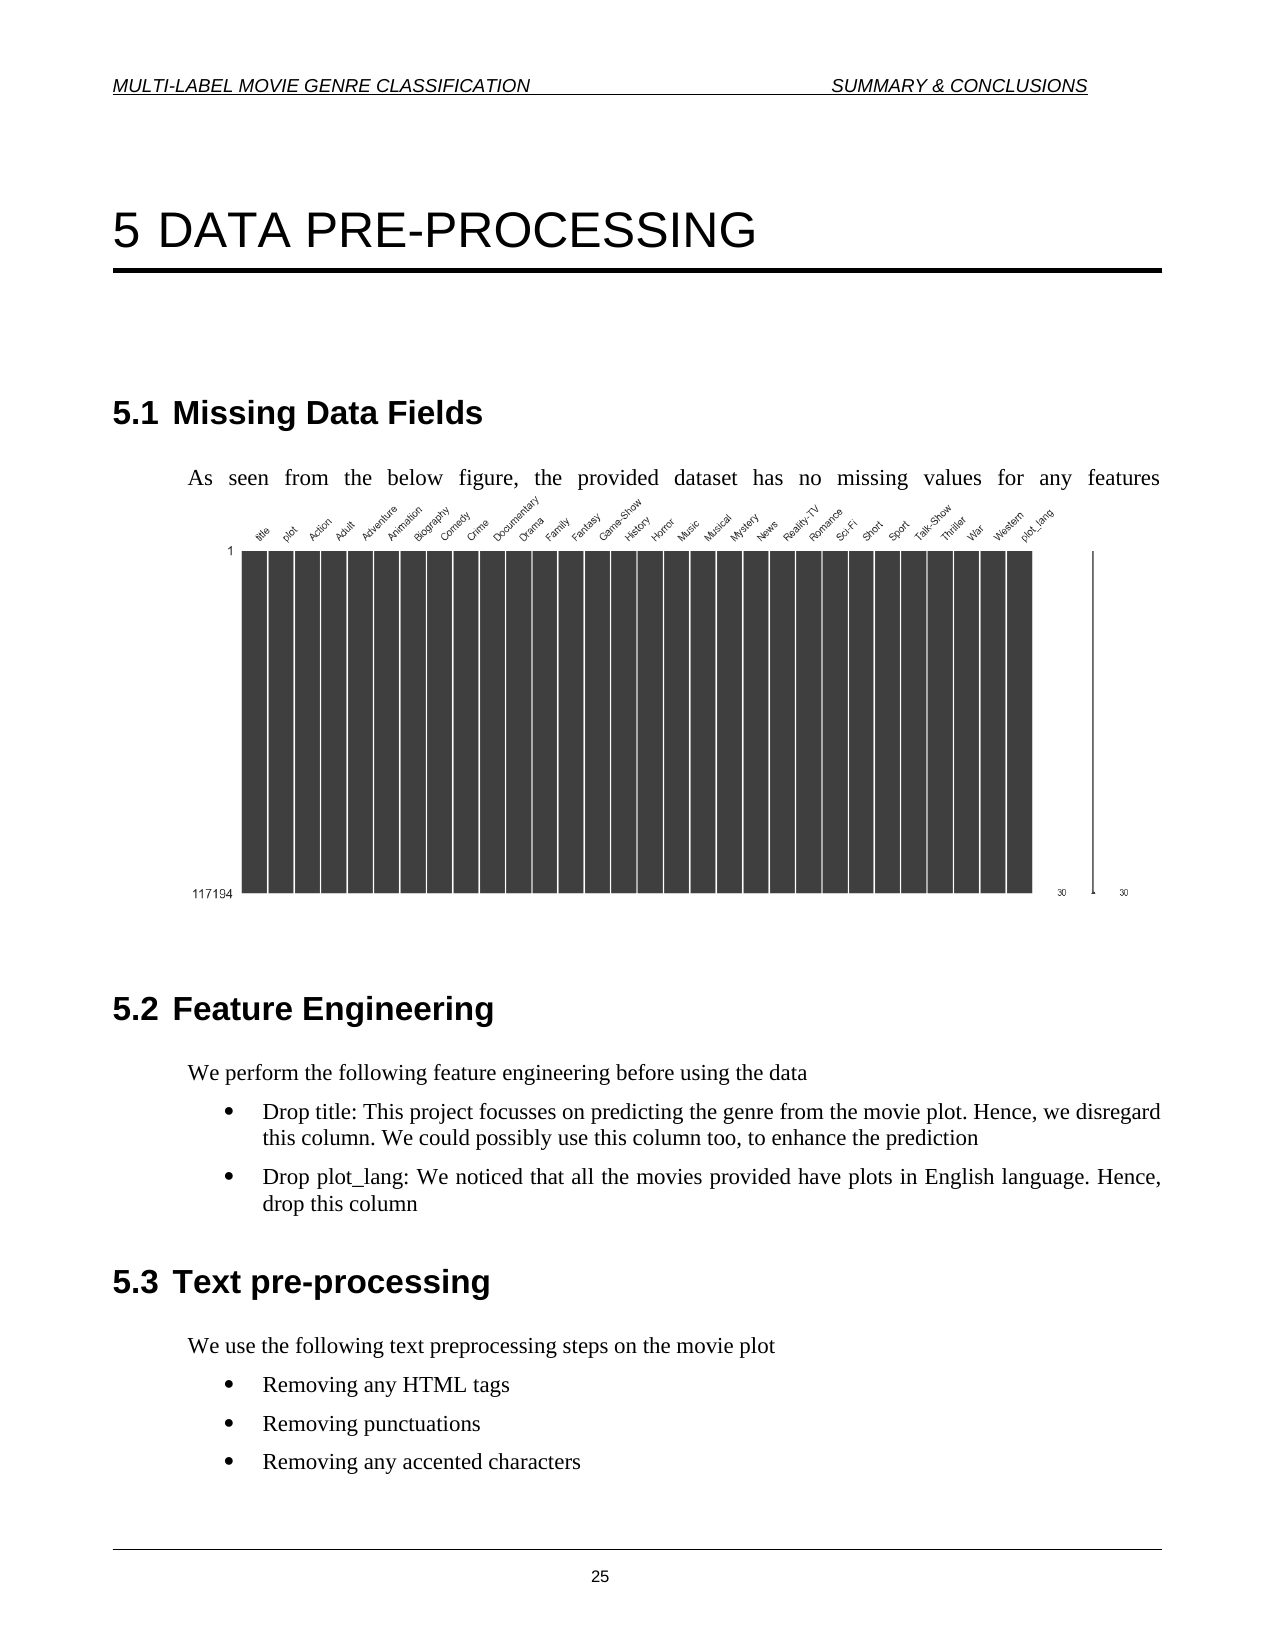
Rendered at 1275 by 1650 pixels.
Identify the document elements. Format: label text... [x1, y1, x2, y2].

list Drop plot_lang: We noticed that all the movies provided have plots in English language. Hence, drop this column [225, 1163, 1162, 1216]
text We perform the following feature engineering before using the data [187, 1059, 1162, 1086]
list Removing punctuations [225, 1409, 1162, 1436]
picture [187, 490, 1133, 905]
subtitle Text pre-processing [112, 1262, 1162, 1300]
text We use the following text preprocessing steps on the movie plot [187, 1332, 1162, 1358]
list Removing any accented characters [225, 1448, 1162, 1475]
subtitle Missing Data Fields [112, 393, 1162, 432]
subtitle Feature Engineering [112, 989, 1162, 1027]
list Removing any HTML tags [225, 1371, 1162, 1397]
list Drop title: This project focusses on predicting the genre from the movie plot. Hence, we disregard this column. We could possibly use this column too, to enhance the prediction [225, 1098, 1162, 1151]
subtitle DATA PRE-PROCESSING [112, 200, 1162, 273]
